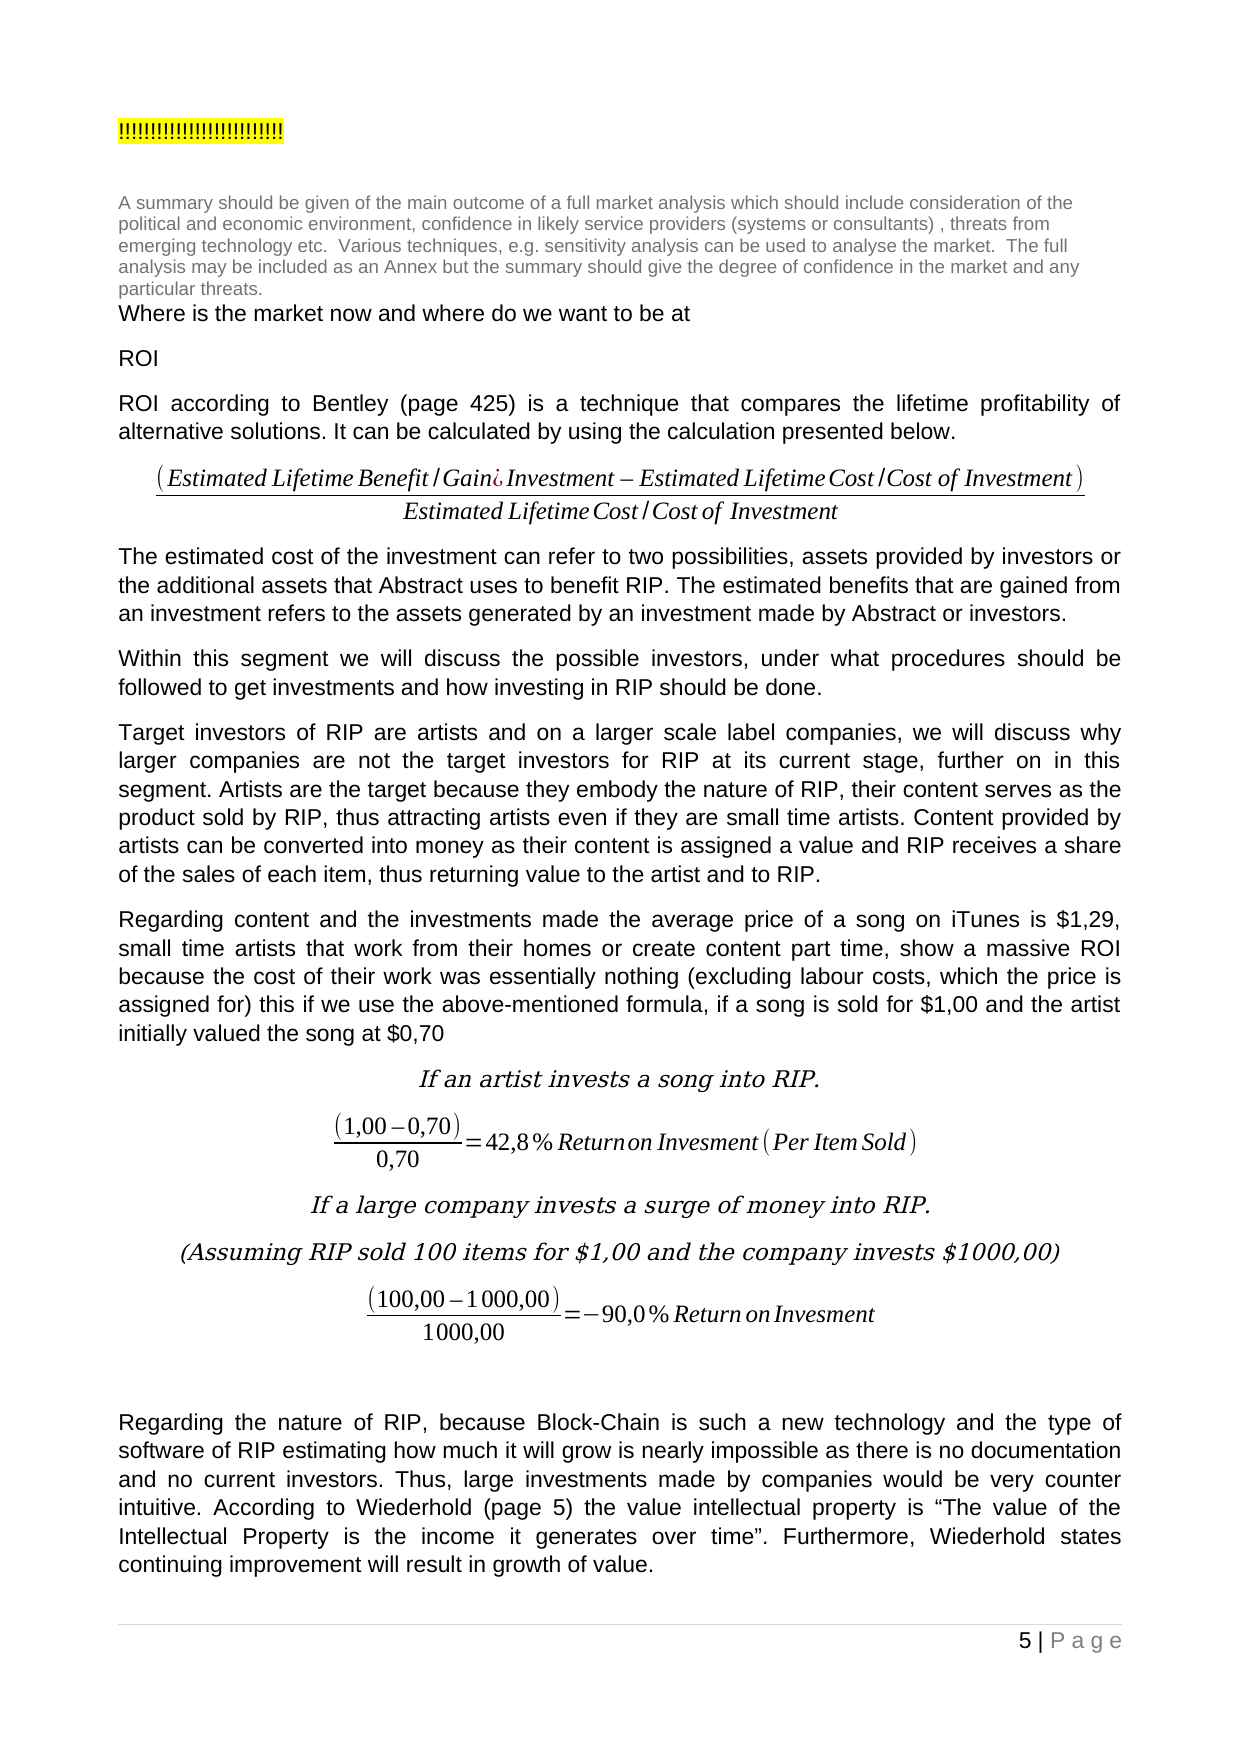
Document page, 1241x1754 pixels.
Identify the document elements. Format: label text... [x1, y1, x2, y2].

text Regarding the nature of RIP, because Block-Chain is such a new technology and the type of software of RIP estimating how much it will grow is nearly impossible as there is no documentation and no current investors. Thus, large investments made by companies would be very counter intuitive. According to Wiederhold (page 5) the value intellectual property is “The value of the Intellectual Property is the income it generates over time”. Furthermore, Wiederhold states continuing improvement will result in growth of value. [118, 1409, 1122, 1578]
text ROI [118, 344, 1122, 371]
text If an artist invests a song into RIP. [118, 1065, 1122, 1092]
text ROI according to Bentley (page 425) is a technique that compares the lifetime profitability of alternative solutions. It can be calculated by using the calculation presented below. [118, 390, 1122, 444]
text Within this segment we will discuss the possible investors, under what procedures should be followed to get investments and how investing in RIP should be done. [118, 645, 1122, 700]
text (Assuming RIP sold 100 items for $1,00 and the company invests $1000,00) [118, 1238, 1122, 1265]
text A summary should be given of the main outcome of a full market analysis which should include consideration of the political and economic environment, confidence in likely service providers (systems or consultants) , threats from emerging technology etc. Various techniques, e.g. sensitivity analysis can be used to analyse the market. The full analysis may be included as an Annex but the summary should give the degree of confidence in the market and any particular threats. [118, 192, 1122, 299]
text Regarding content and the investments made the average price of a song on iTunes is $1,29, small time artists that work from their homes or create content part time, show a massive ROI because the cost of their work was essentially nothing (excluding labour costs, which the price is assigned for) this if we use the above-mentioned formula, if a song is sold for $1,00 and the artist initially valued the song at $0,70 [118, 906, 1122, 1046]
text The estimated cost of the investment can refer to two possibilities, assets provided by investors or the additional assets that Abstract uses to benefit RIP. The estimated benefits that are gained from an investment refers to the assets generated by an investment made by Abstract or investors. [118, 543, 1122, 626]
text !!!!!!!!!!!!!!!!!!!!!!!!!! [118, 118, 1122, 173]
text If a large company invests a surge of money into RIP. [118, 1191, 1122, 1219]
text Target investors of RIP are artists and on a larger scale label companies, we will discuss why larger companies are not the target investors for RIP at its current stage, further on in this segment. Artists are the target because they embody the nature of RIP, their content serves as the product sold by RIP, thus attracting artists even if they are small time artists. Content provided by artists can be converted into money as their content is assigned a value and RIP receives a share of the sales of each item, thus returning value to the artist and to RIP. [118, 719, 1122, 887]
text Where is the market now and where do we want to be at [118, 299, 1122, 326]
